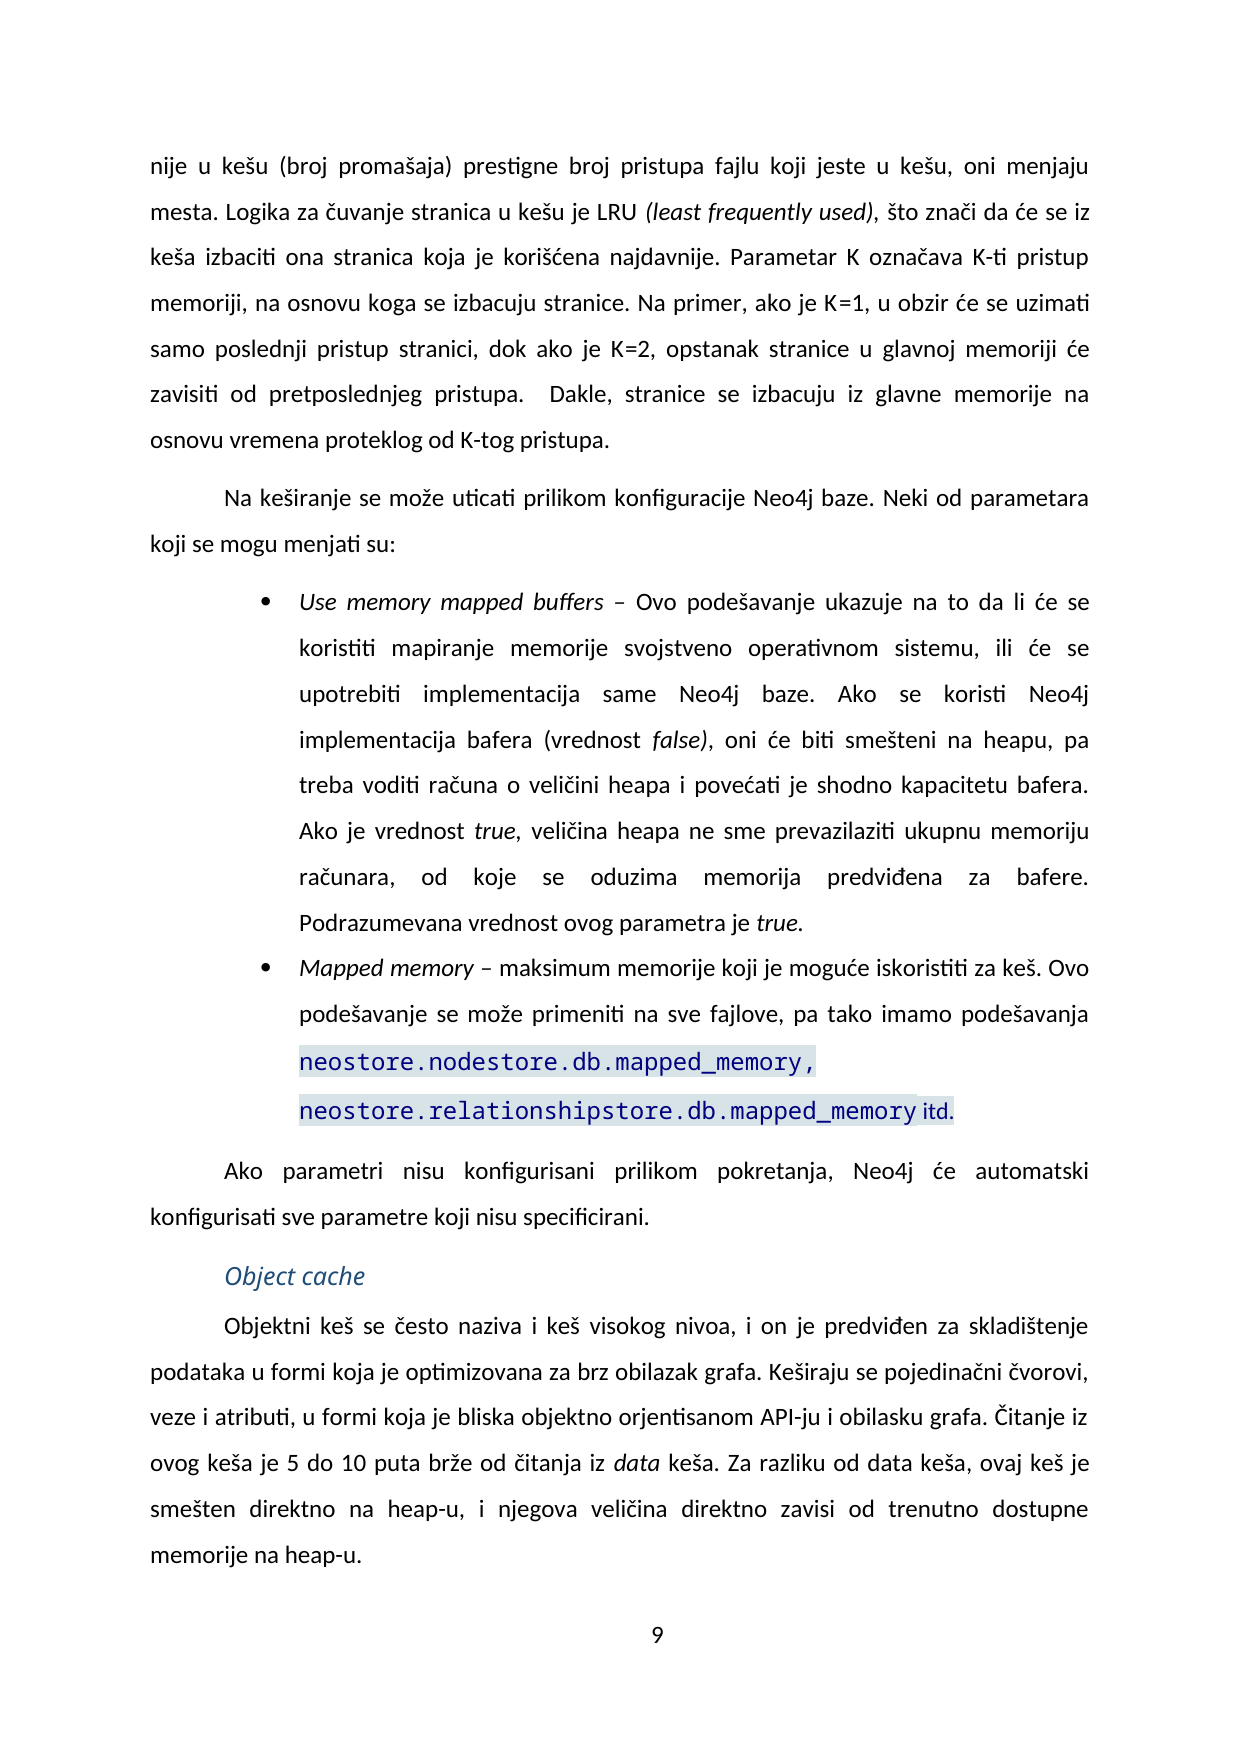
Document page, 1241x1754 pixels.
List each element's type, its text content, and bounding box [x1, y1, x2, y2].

list Mapped memory – maksimum memorije koji je moguće iskoristiti za keš. Ovo podešavanje se može primeniti na sve fajlove, pa tako imamo podešavanja neostore.nodestore.db.mapped_memory, neostore.relationshipstore.db.mapped_memory itd. [261, 952, 1090, 1126]
list Use memory mapped buffers – Ovo podešavanje ukazuje na to da li će se koristiti mapiranje memorije svojstveno operativnom sistemu, ili će se upotrebiti implementacija same Neo4j baze. Ako se koristi Neo4j implementacija bafera (vrednost false), oni će biti smešteni na heapu, pa treba voditi računa o veličini heapa i povećati je shodno kapacitetu bafera. Ako je vrednost true, veličina heapa ne sme prevazilaziti ukupnu memoriju računara, od koje se oduzima memorija predviđena za bafere. Podrazumevana vrednost ovog parametra je true. [261, 587, 1090, 937]
text Objektni keš se često naziva i keš visokog nivoa, i on je predviđen za skladištenje podataka u formi koja je optimizovana za brz obilazak grafa. Keširaju se pojedinačni čvorovi, veze i atributi, u formi koja je bliska objektno orjentisanom API-ju i obilasku grafa. Čitanje iz ovog keša je 5 do 10 puta brže od čitanja iz data keša. Za razliku od data keša, ovaj keš je smešten direktno na heap-u, i njegova veličina direktno zavisi od trenutno dostupne memorije na heap-u. [150, 1310, 1090, 1569]
subtitle Object cache [150, 1259, 1090, 1293]
text Na keširanje se može uticati prilikom konfiguracije Neo4j baze. Neki od parametara koji se mogu menjati su: [150, 483, 1090, 559]
text Ako parametri nisu konfigurisani prilikom pokretanja, Neo4j će automatski konfigurisati sve parametre koji nisu specificirani. [150, 1155, 1090, 1231]
